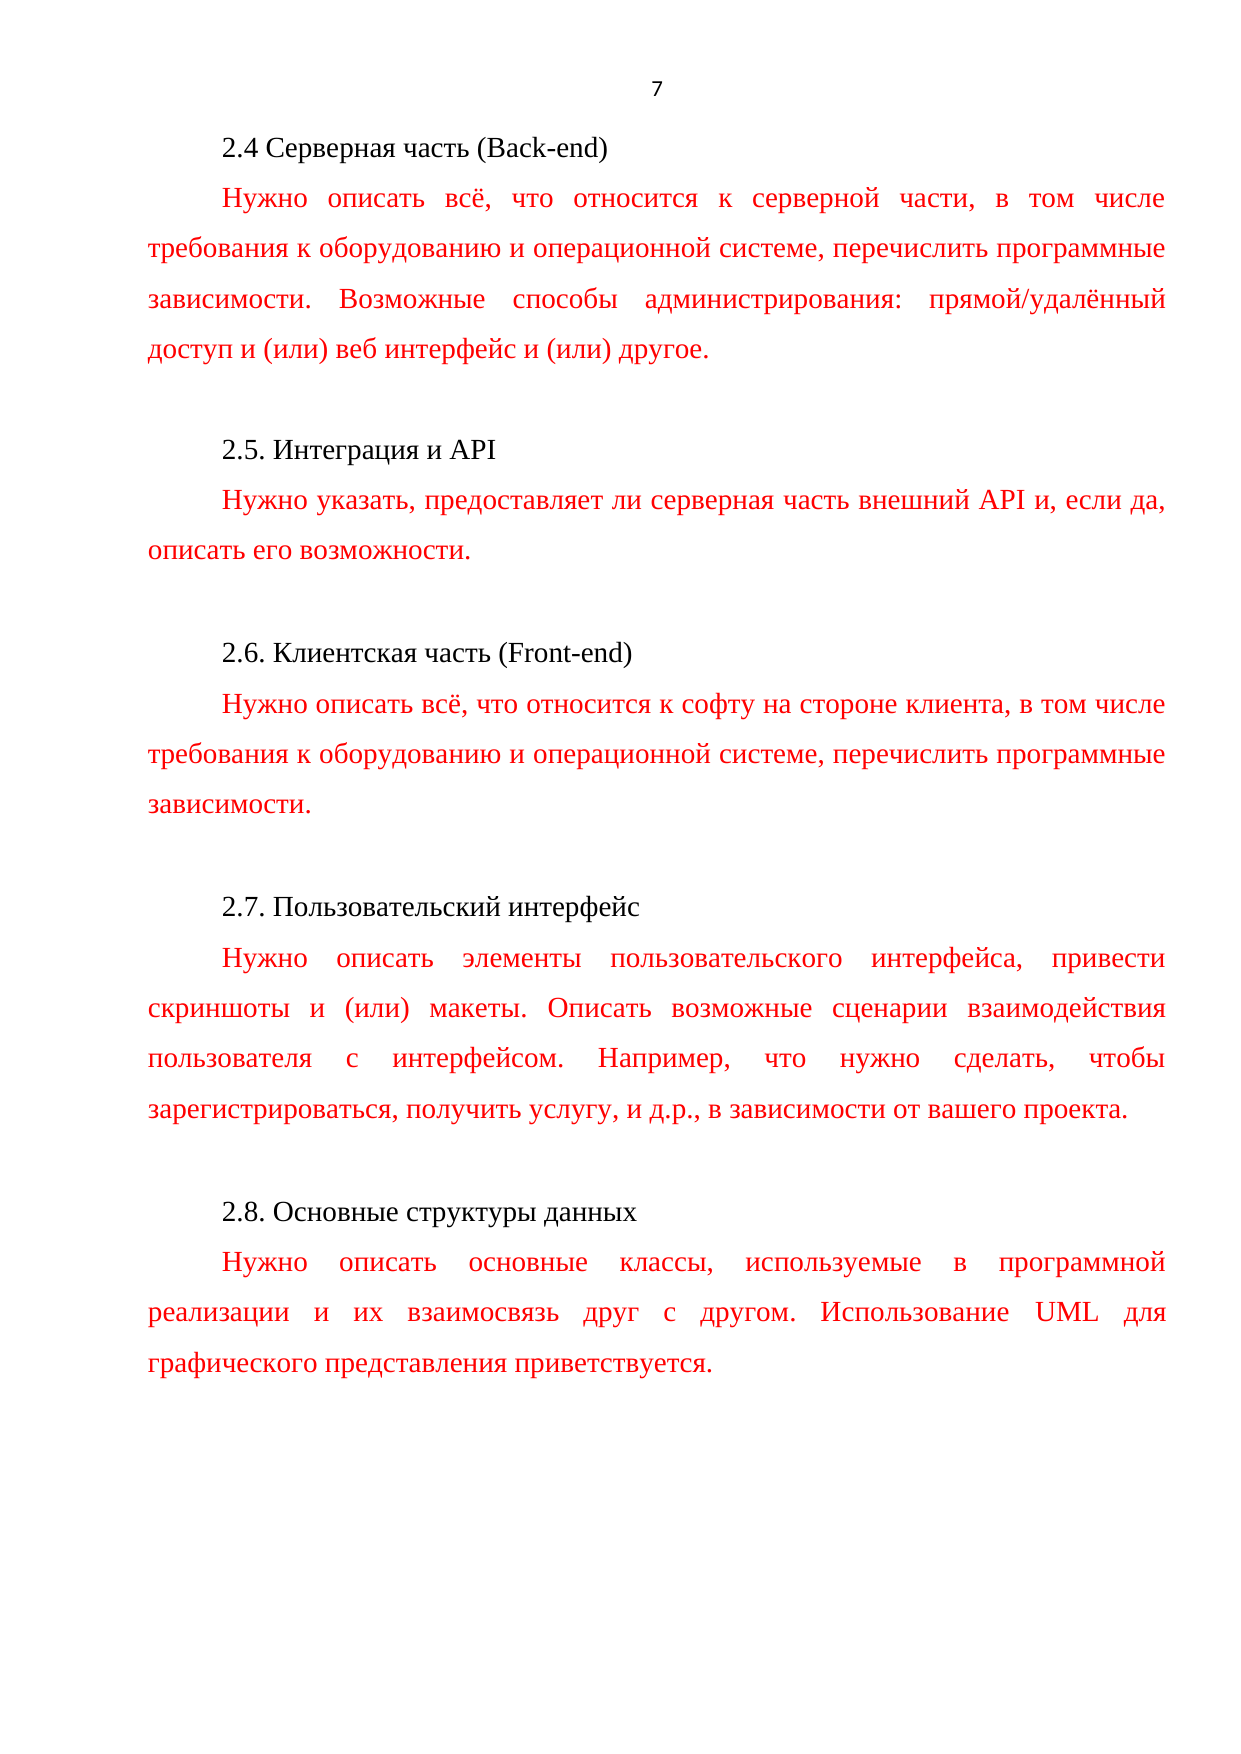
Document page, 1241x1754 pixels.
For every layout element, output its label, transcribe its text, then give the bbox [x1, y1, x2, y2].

text Нужно описать основные классы, используемые в программной реализации и их взаимосвязь друг с другом. Использование UML для графического представления приветствуется. [148, 1244, 1166, 1378]
text Нужно описать всё, что относится к софту на стороне клиента, в том числе требования к оборудованию и операционной системе, перечислить программные зависимости. [148, 686, 1166, 820]
subtitle 2.4 Серверная часть (Back-end) [148, 130, 1166, 163]
subtitle 2.8. Основные структуры данных [148, 1194, 1166, 1227]
subtitle 2.6. Клиентская часть (Front-end) [148, 636, 1166, 669]
text Нужно описать всё, что относится к серверной части, в том числе требования к оборудованию и операционной системе, перечислить программные зависимости. Возможные способы администрирования: прямой/удалённый доступ и (или) веб интерфейс и (или) другое. [148, 180, 1166, 365]
text Нужно описать элементы пользовательского интерфейса, привести скриншоты и (или) макеты. Описать возможные сценарии взаимодействия пользователя с интерфейсом. Например, что нужно сделать, чтобы зарегистрироваться, получить услугу, и д.р., в зависимости от вашего проекта. [148, 940, 1166, 1124]
subtitle 2.7. Пользовательский интерфейс [148, 889, 1166, 923]
text Нужно указать, предоставляет ли серверная часть внешний API и, если да, описать его возможности. [148, 482, 1166, 566]
subtitle 2.5. Интеграция и API [148, 432, 1166, 465]
